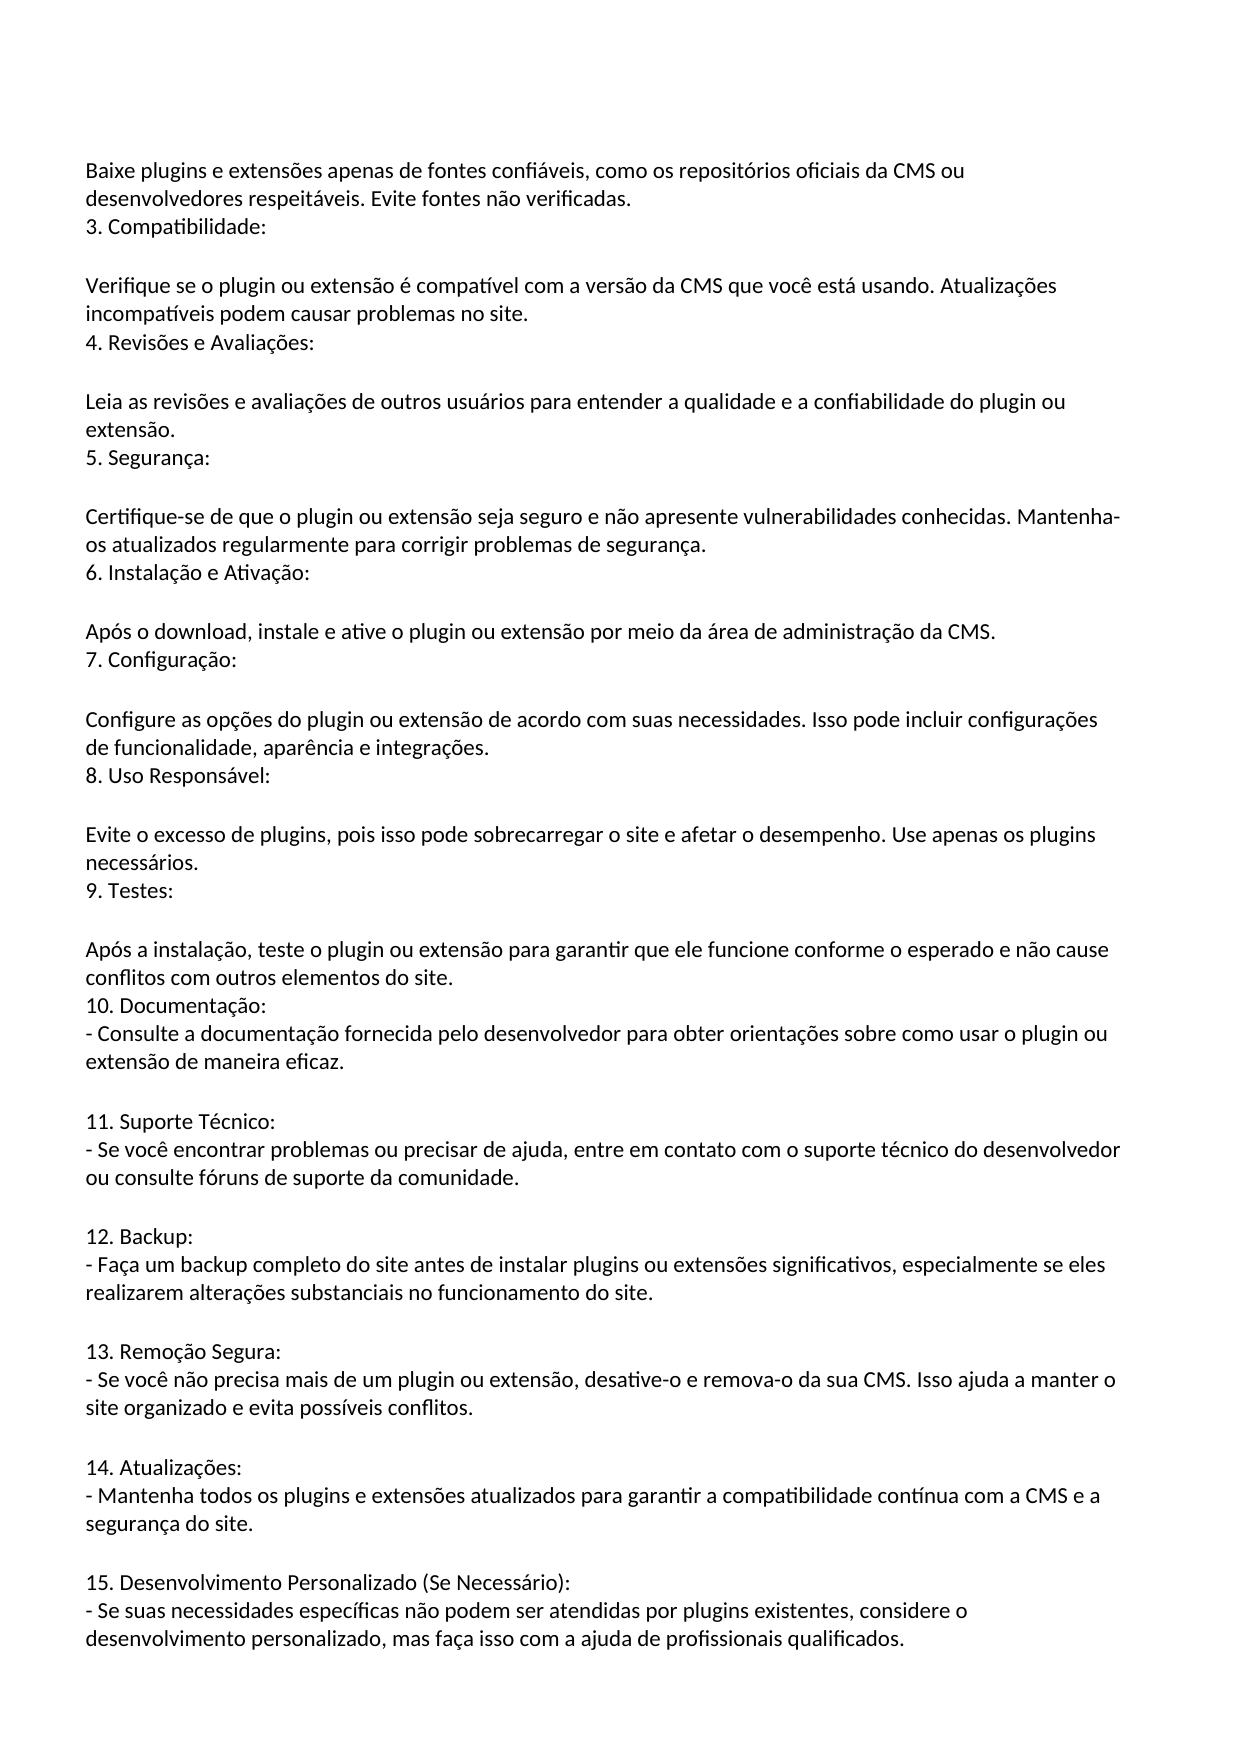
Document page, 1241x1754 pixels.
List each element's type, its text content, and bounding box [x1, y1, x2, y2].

text Verifique se o plugin ou extensão é compatível com a versão da CMS que você está usando. Atualizações incompatíveis podem causar problemas no site. [85, 272, 1123, 328]
text - Consulte a documentação fornecida pelo desenvolvedor para obter orientações sobre como usar o plugin ou extensão de maneira eficaz. [85, 1019, 1123, 1076]
text 8. Uso Responsável: [85, 761, 1123, 789]
text 9. Testes: [85, 876, 1123, 904]
text - Se você não precisa mais de um plugin ou extensão, desative-o e remova-o da sua CMS. Isso ajuda a manter o site organizado e evita possíveis conflitos. [85, 1365, 1123, 1421]
text Baixe plugins e extensões apenas de fontes confiáveis, como os repositórios oficiais da CMS ou desenvolvedores respeitáveis. Evite fontes não verificadas. [85, 156, 1123, 212]
text 14. Atualizações: [85, 1453, 1123, 1481]
text 13. Remoção Segura: [85, 1337, 1123, 1365]
text Evite o excesso de plugins, pois isso pode sobrecarregar o site e afetar o desempenho. Use apenas os plugins necessários. [85, 820, 1123, 876]
text Configure as opções do plugin ou extensão de acordo com suas necessidades. Isso pode incluir configurações de funcionalidade, aparência e integrações. [85, 705, 1123, 761]
text 7. Configuração: [85, 646, 1123, 673]
text 12. Backup: [85, 1222, 1123, 1250]
text - Faça um backup completo do site antes de instalar plugins ou extensões significativos, especialmente se eles realizarem alterações substanciais no funcionamento do site. [85, 1250, 1123, 1306]
text 6. Instalação e Ativação: [85, 558, 1123, 586]
text Após a instalação, teste o plugin ou extensão para garantir que ele funcione conforme o esperado e não cause conflitos com outros elementos do site. [85, 935, 1123, 991]
text - Se você encontrar problemas ou precisar de ajuda, entre em contato com o suporte técnico do desenvolvedor ou consulte fóruns de suporte da comunidade. [85, 1135, 1123, 1191]
text 3. Compatibilidade: [85, 212, 1123, 240]
text Leia as revisões e avaliações de outros usuários para entender a qualidade e a confiabilidade do plugin ou extensão. [85, 387, 1123, 443]
text 11. Suporte Técnico: [85, 1107, 1123, 1135]
text 10. Documentação: [85, 991, 1123, 1019]
text Após o download, instale e ative o plugin ou extensão por meio da área de administração da CMS. [85, 617, 1123, 646]
text 15. Desenvolvimento Personalizado (Se Necessário): [85, 1568, 1123, 1596]
text 5. Segurança: [85, 443, 1123, 471]
text - Se suas necessidades específicas não podem ser atendidas por plugins existentes, considere o desenvolvimento personalizado, mas faça isso com a ajuda de profissionais qualificados. [85, 1596, 1123, 1652]
text - Mantenha todos os plugins e extensões atualizados para garantir a compatibilidade contínua com a CMS e a segurança do site. [85, 1481, 1123, 1537]
text 4. Revisões e Avaliações: [85, 328, 1123, 356]
text Certifique-se de que o plugin ou extensão seja seguro e não apresente vulnerabilidades conhecidas. Mantenha-os atualizados regularmente para corrigir problemas de segurança. [85, 502, 1123, 558]
